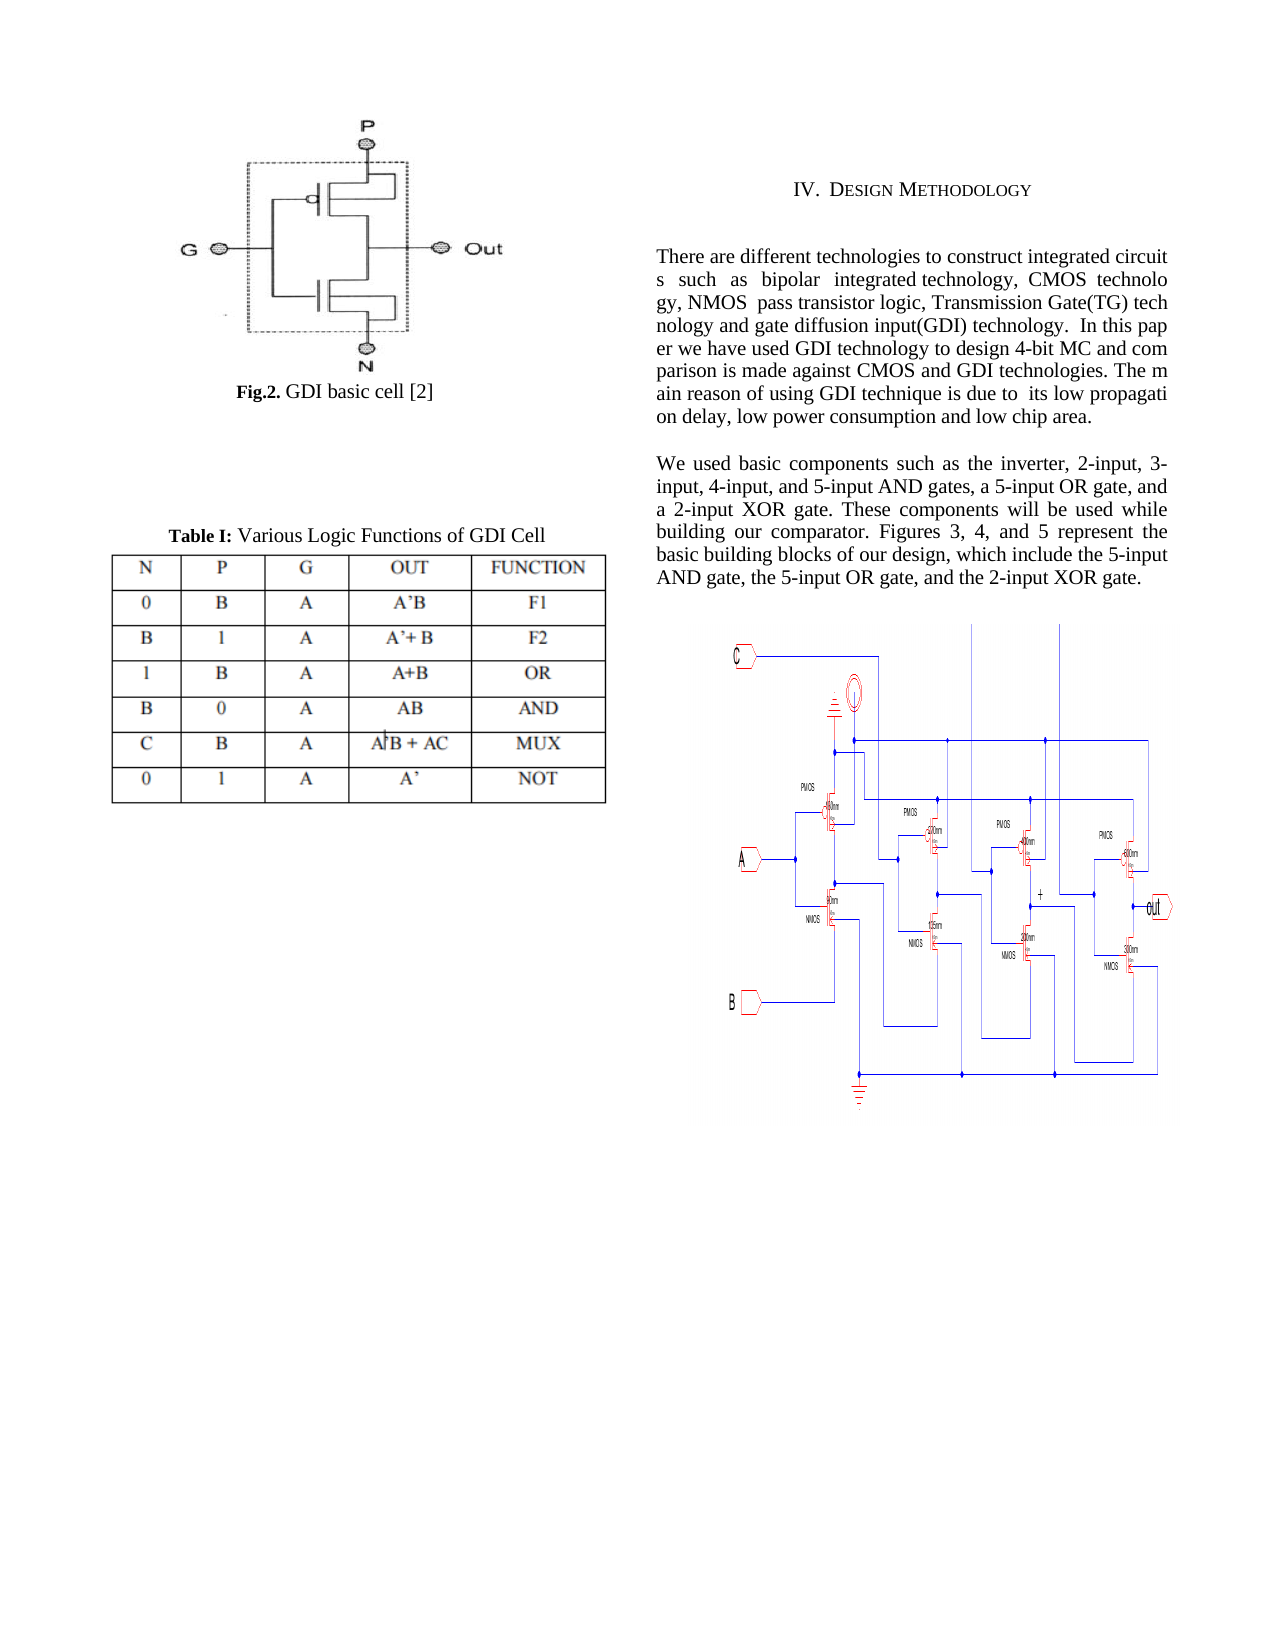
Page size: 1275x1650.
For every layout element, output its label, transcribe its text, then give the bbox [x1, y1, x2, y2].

picture [686, 624, 1182, 1126]
text Table I: Various Logic Functions of GDI Cell [93, 523, 619, 547]
picture [93, 547, 615, 806]
text We used basic components such as the inverter, 2-input, 3-input, 4-input, and 5-input AND gates, a 5-input OR gate, and a 2-input XOR gate. These components will be used while building our comparator. Figures 3, 4, and 5 represent the basic building blocks of our design, which include the 5-input AND gate, the 5-input OR gate, and the 2-input XOR gate. [656, 452, 1168, 589]
picture [166, 112, 526, 379]
text Fig.2. GDI basic cell [2] [93, 378, 619, 403]
subtitle Design Methodology [656, 177, 1182, 201]
text There are different technologies to construct integrated circuits such as bipolar integrated technology, CMOS technology, NMOS pass transistor logic, Transmission Gate(TG) technology and gate diffusion input(GDI) technology. In this paper we have used GDI technology to design 4-bit MC and comparison is made against CMOS and GDI technologies. The main reason of using GDI technique is due to its low propagation delay, low power consumption and low chip area. [656, 245, 1168, 428]
